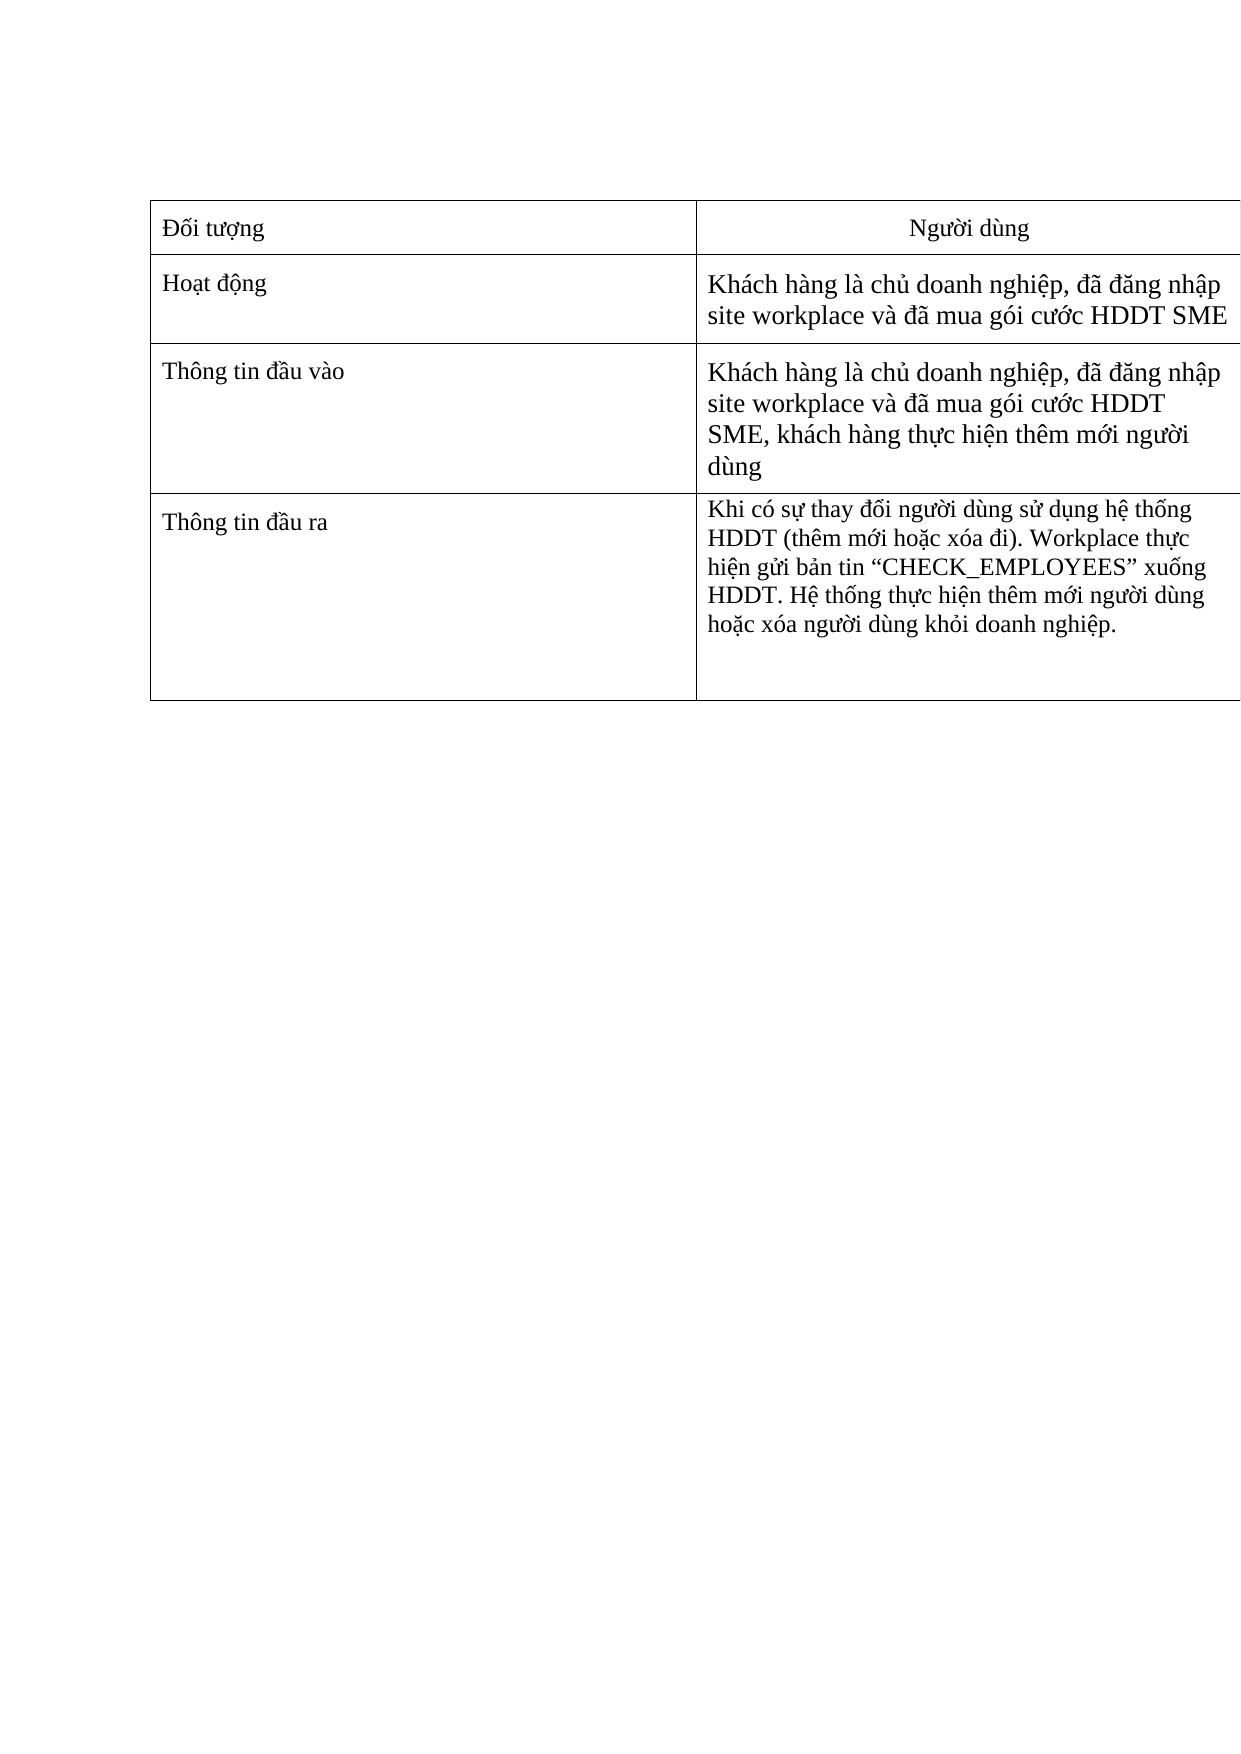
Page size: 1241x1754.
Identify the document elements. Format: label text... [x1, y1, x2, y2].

table_cell Khách hàng là chủ doanh nghiệp, đã đăng nhập site workplace và đã mua gói cước HDDT SME [697, 255, 1240, 343]
table_cell Khách hàng là chủ doanh nghiệp, đã đăng nhập site workplace và đã mua gói cước HDDT SME, khách hàng thực hiện thêm mới người dùng [697, 344, 1240, 493]
table_cell Hoạt động [151, 255, 696, 343]
table_cell Thông tin đầu vào [151, 344, 696, 493]
table_cell Khi có sự thay đổi người dùng sử dụng hệ thống HDDT (thêm mới hoặc xóa đi). Workplace thực hiện gửi bản tin “CHECK_EMPLOYEES” xuống HDDT. Hệ thống thực hiện thêm mới người dùng hoặc xóa người dùng khỏi doanh nghiệp. [697, 494, 1240, 700]
table_header Người dùng [697, 201, 1240, 254]
table_header Đối tượng [151, 201, 696, 254]
table_cell Thông tin đầu ra [151, 494, 696, 700]
